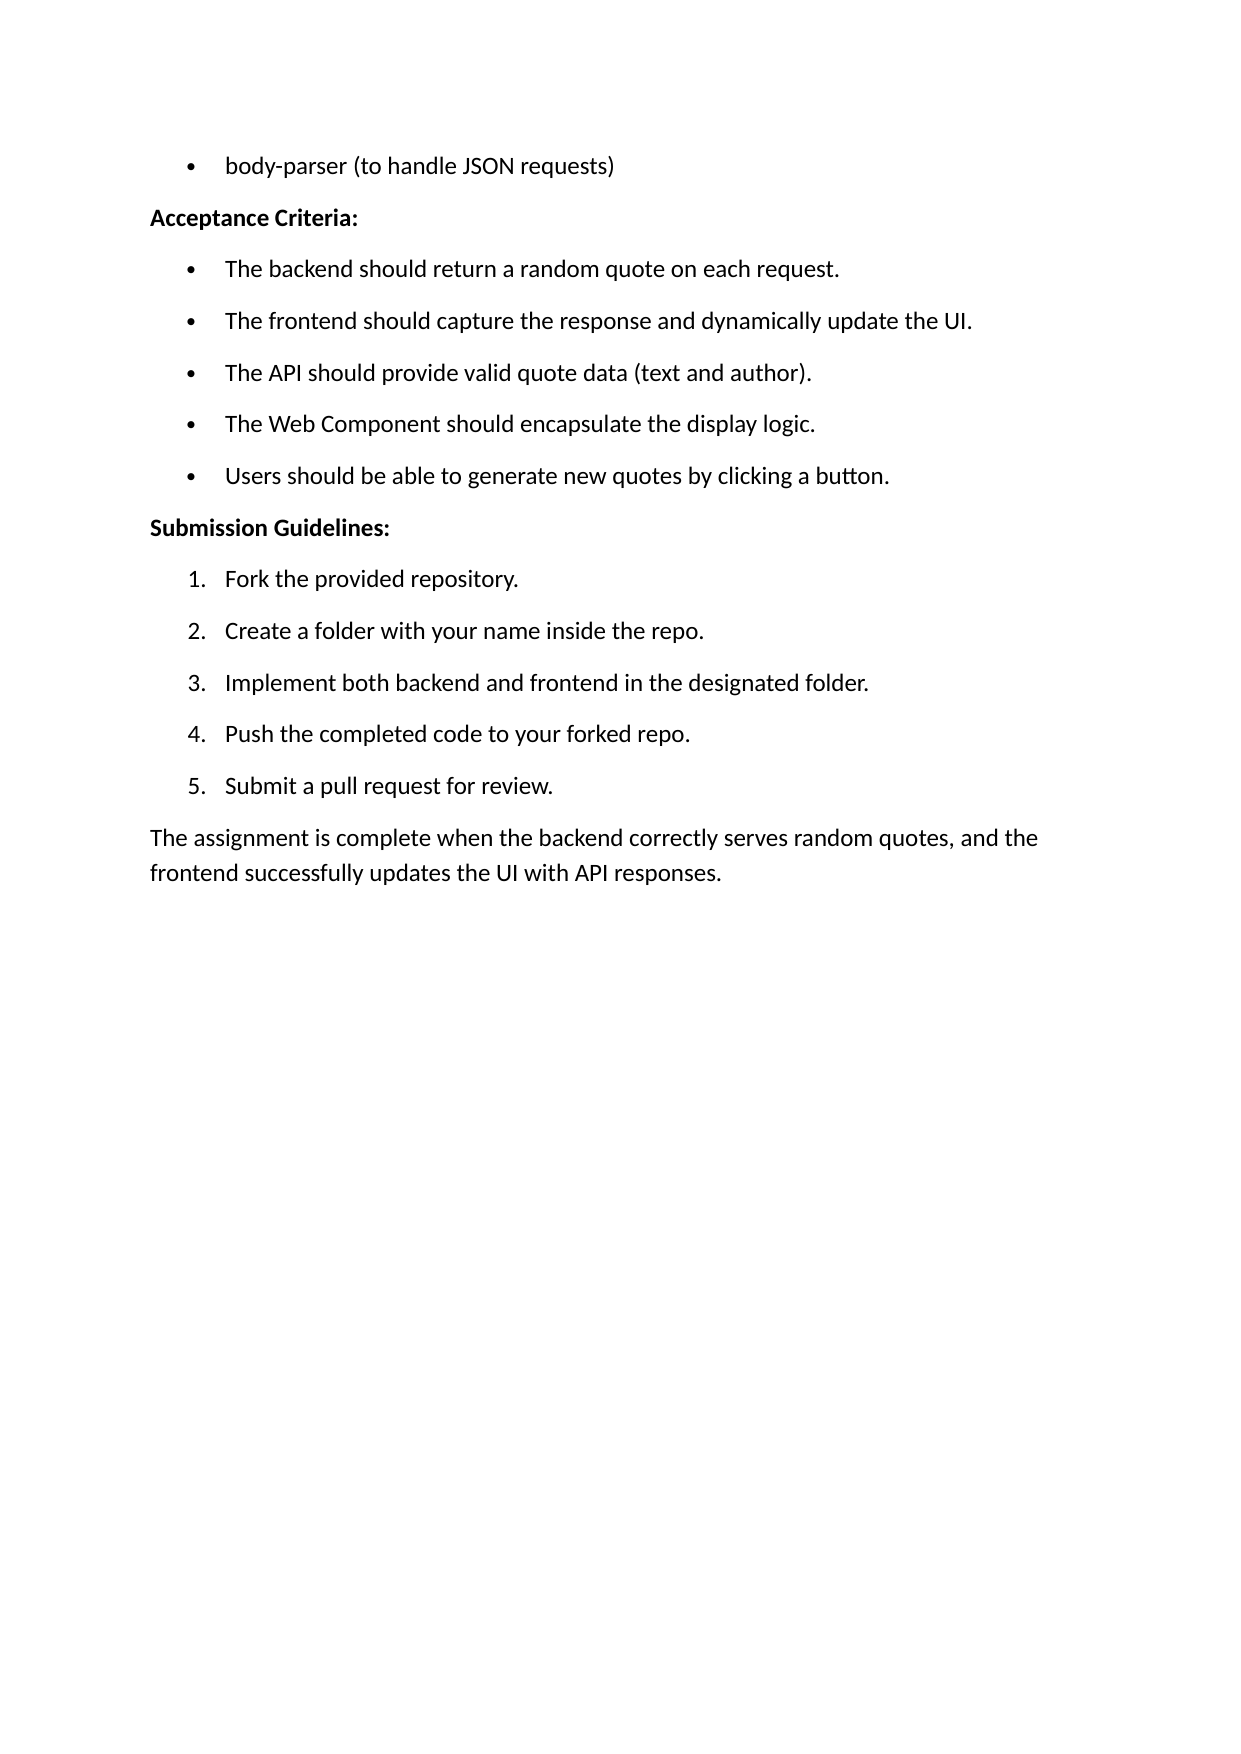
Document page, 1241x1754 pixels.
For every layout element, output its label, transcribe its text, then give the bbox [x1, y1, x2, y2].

list body-parser (to handle JSON requests) [187, 150, 1090, 181]
list Fork the provided repository. [187, 563, 1090, 594]
text Acceptance Criteria: [150, 202, 1090, 232]
list The Web Component should encapsulate the display logic. [187, 408, 1090, 439]
list The backend should return a random quote on each request. [187, 253, 1090, 284]
list Submit a pull request for review. [187, 770, 1090, 801]
list Users should be able to generate new quotes by clicking a button. [187, 460, 1090, 491]
list Push the completed code to your forked repo. [187, 718, 1090, 749]
list Implement both backend and frontend in the designated folder. [187, 667, 1090, 697]
text Submission Guidelines: [150, 512, 1090, 542]
list The frontend should capture the response and dynamically update the UI. [187, 305, 1090, 336]
list Create a folder with your name inside the repo. [187, 615, 1090, 646]
list The API should provide valid quote data (text and author). [187, 357, 1090, 387]
text The assignment is complete when the backend correctly serves random quotes, and the frontend successfully updates the UI with API responses. [150, 822, 1090, 887]
